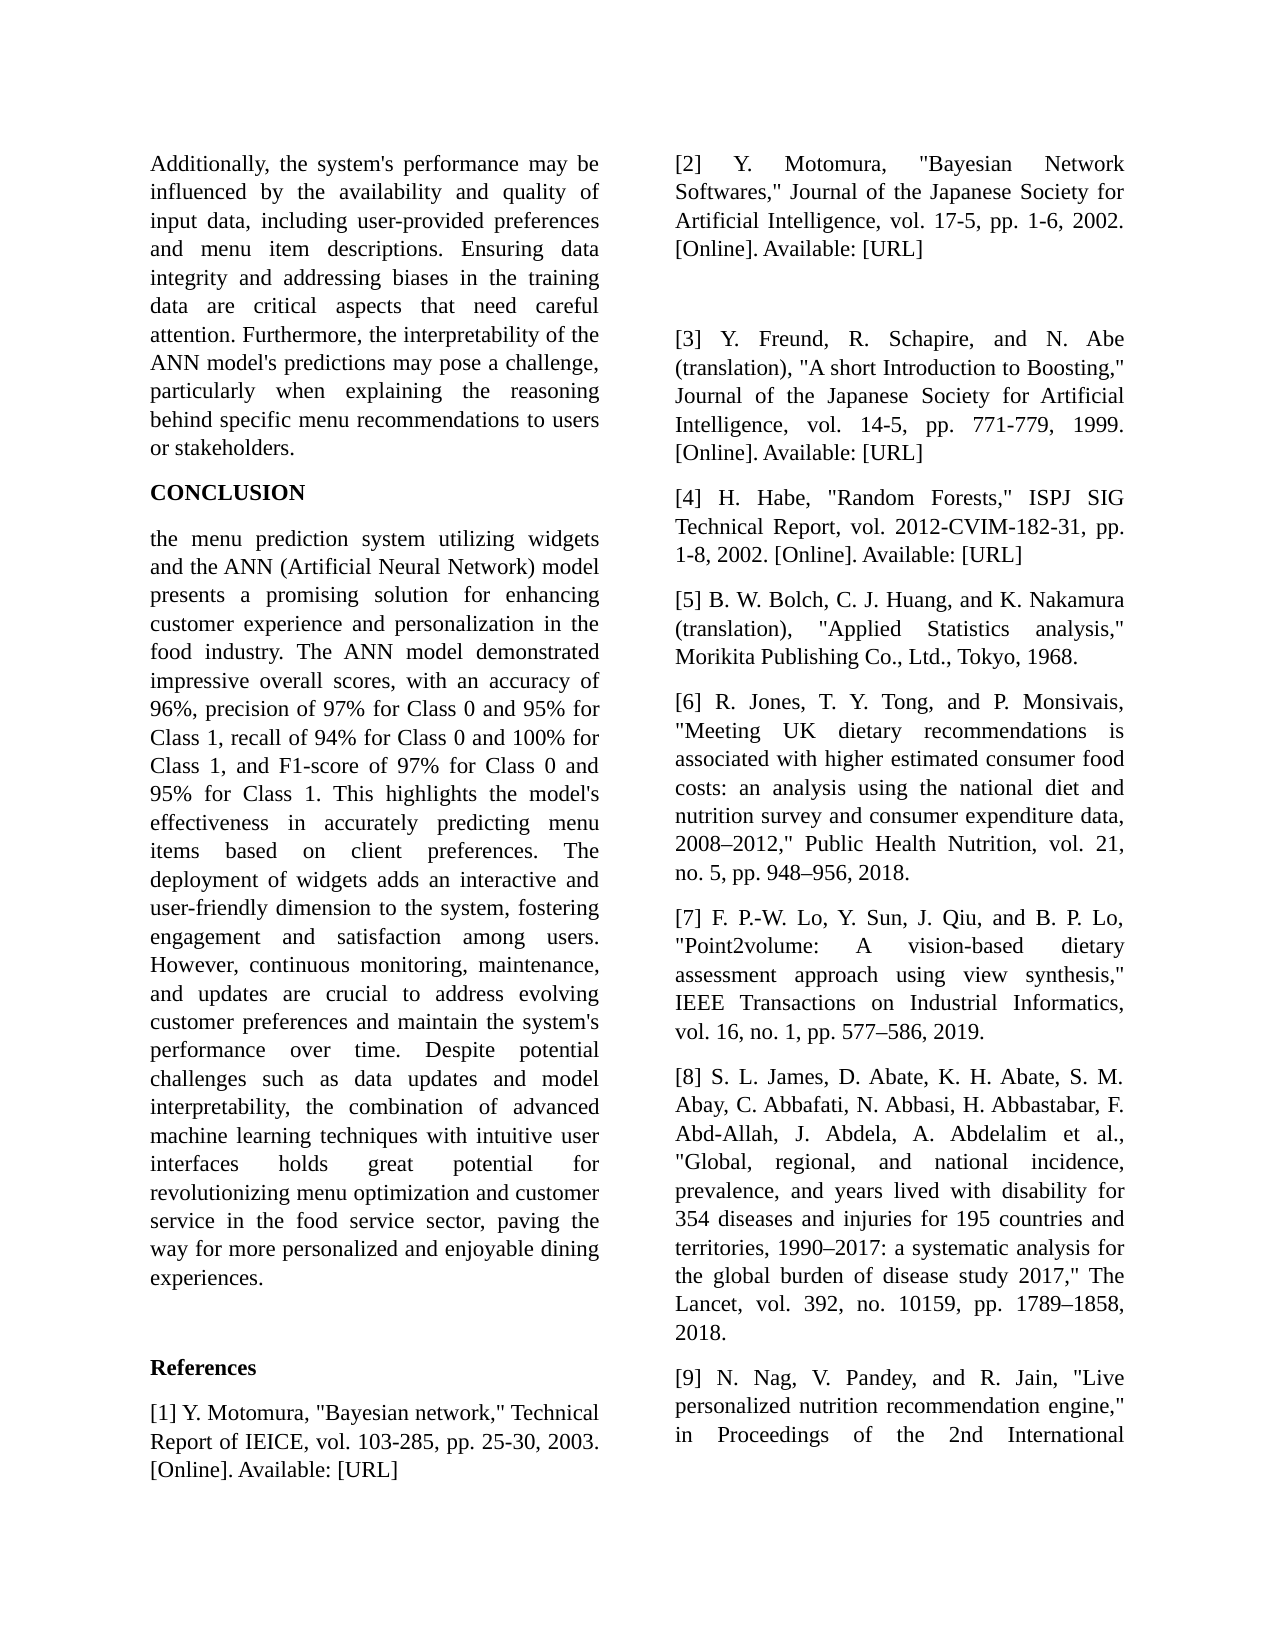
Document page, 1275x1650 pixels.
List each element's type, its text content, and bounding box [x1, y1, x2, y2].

text [2] Y. Motomura, "Bayesian Network Softwares," Journal of the Japanese Society for Artificial Intelligence, vol. 17-5, pp. 1-6, 2002. [Online]. Available: [URL] [675, 150, 1125, 262]
text the menu prediction system utilizing widgets and the ANN (Artificial Neural Network) model presents a promising solution for enhancing customer experience and personalization in the food industry. The ANN model demonstrated impressive overall scores, with an accuracy of 96%, precision of 97% for Class 0 and 95% for Class 1, recall of 94% for Class 0 and 100% for Class 1, and F1-score of 97% for Class 0 and 95% for Class 1. This highlights the model's effectiveness in accurately predicting menu items based on client preferences. The deployment of widgets adds an interactive and user-friendly dimension to the system, fostering engagement and satisfaction among users. However, continuous monitoring, maintenance, and updates are crucial to address evolving customer preferences and maintain the system's performance over time. Despite potential challenges such as data updates and model interpretability, the combination of advanced machine learning techniques with intuitive user interfaces holds great potential for revolutionizing menu optimization and customer service in the food service sector, paving the way for more personalized and enjoyable dining experiences. [150, 524, 600, 1290]
text [6] R. Jones, T. Y. Tong, and P. Monsivais, "Meeting UK dietary recommendations is associated with higher estimated consumer food costs: an analysis using the national diet and nutrition survey and consumer expenditure data, 2008–2012," Public Health Nutrition, vol. 21, no. 5, pp. 948–956, 2018. [675, 688, 1125, 885]
text [8] S. L. James, D. Abate, K. H. Abate, S. M. Abay, C. Abbafati, N. Abbasi, H. Abbastabar, F. Abd-Allah, J. Abdela, A. Abdelalim et al., "Global, regional, and national incidence, prevalence, and years lived with disability for 354 diseases and injuries for 195 countries and territories, 1990–2017: a systematic analysis for the global burden of disease study 2017," The Lancet, vol. 392, no. 10159, pp. 1789–1858, 2018. [675, 1063, 1125, 1345]
text [3] Y. Freund, R. Schapire, and N. Abe (translation), "A short Introduction to Boosting," Journal of the Japanese Society for Artificial Intelligence, vol. 14-5, pp. 771-779, 1999. [Online]. Available: [URL] [675, 326, 1125, 466]
text References [150, 1354, 600, 1381]
text [5] B. W. Bolch, C. J. Huang, and K. Nakamura (translation), "Applied Statistics analysis," Morikita Publishing Co., Ltd., Tokyo, 1968. [675, 586, 1125, 669]
text [4] H. Habe, "Random Forests," ISPJ SIG Technical Report, vol. 2012-CVIM-182-31, pp. 1-8, 2002. [Online]. Available: [URL] [675, 484, 1125, 568]
text [1] Y. Motomura, "Bayesian network," Technical Report of IEICE, vol. 103-285, pp. 25-30, 2003. [Online]. Available: [URL] [150, 1399, 600, 1482]
text [7] F. P.-W. Lo, Y. Sun, J. Qiu, and B. P. Lo, "Point2volume: A vision-based dietary assessment approach using view synthesis," IEEE Transactions on Industrial Informatics, vol. 16, no. 1, pp. 577–586, 2019. [675, 904, 1125, 1044]
text CONCLUSION [150, 479, 600, 506]
